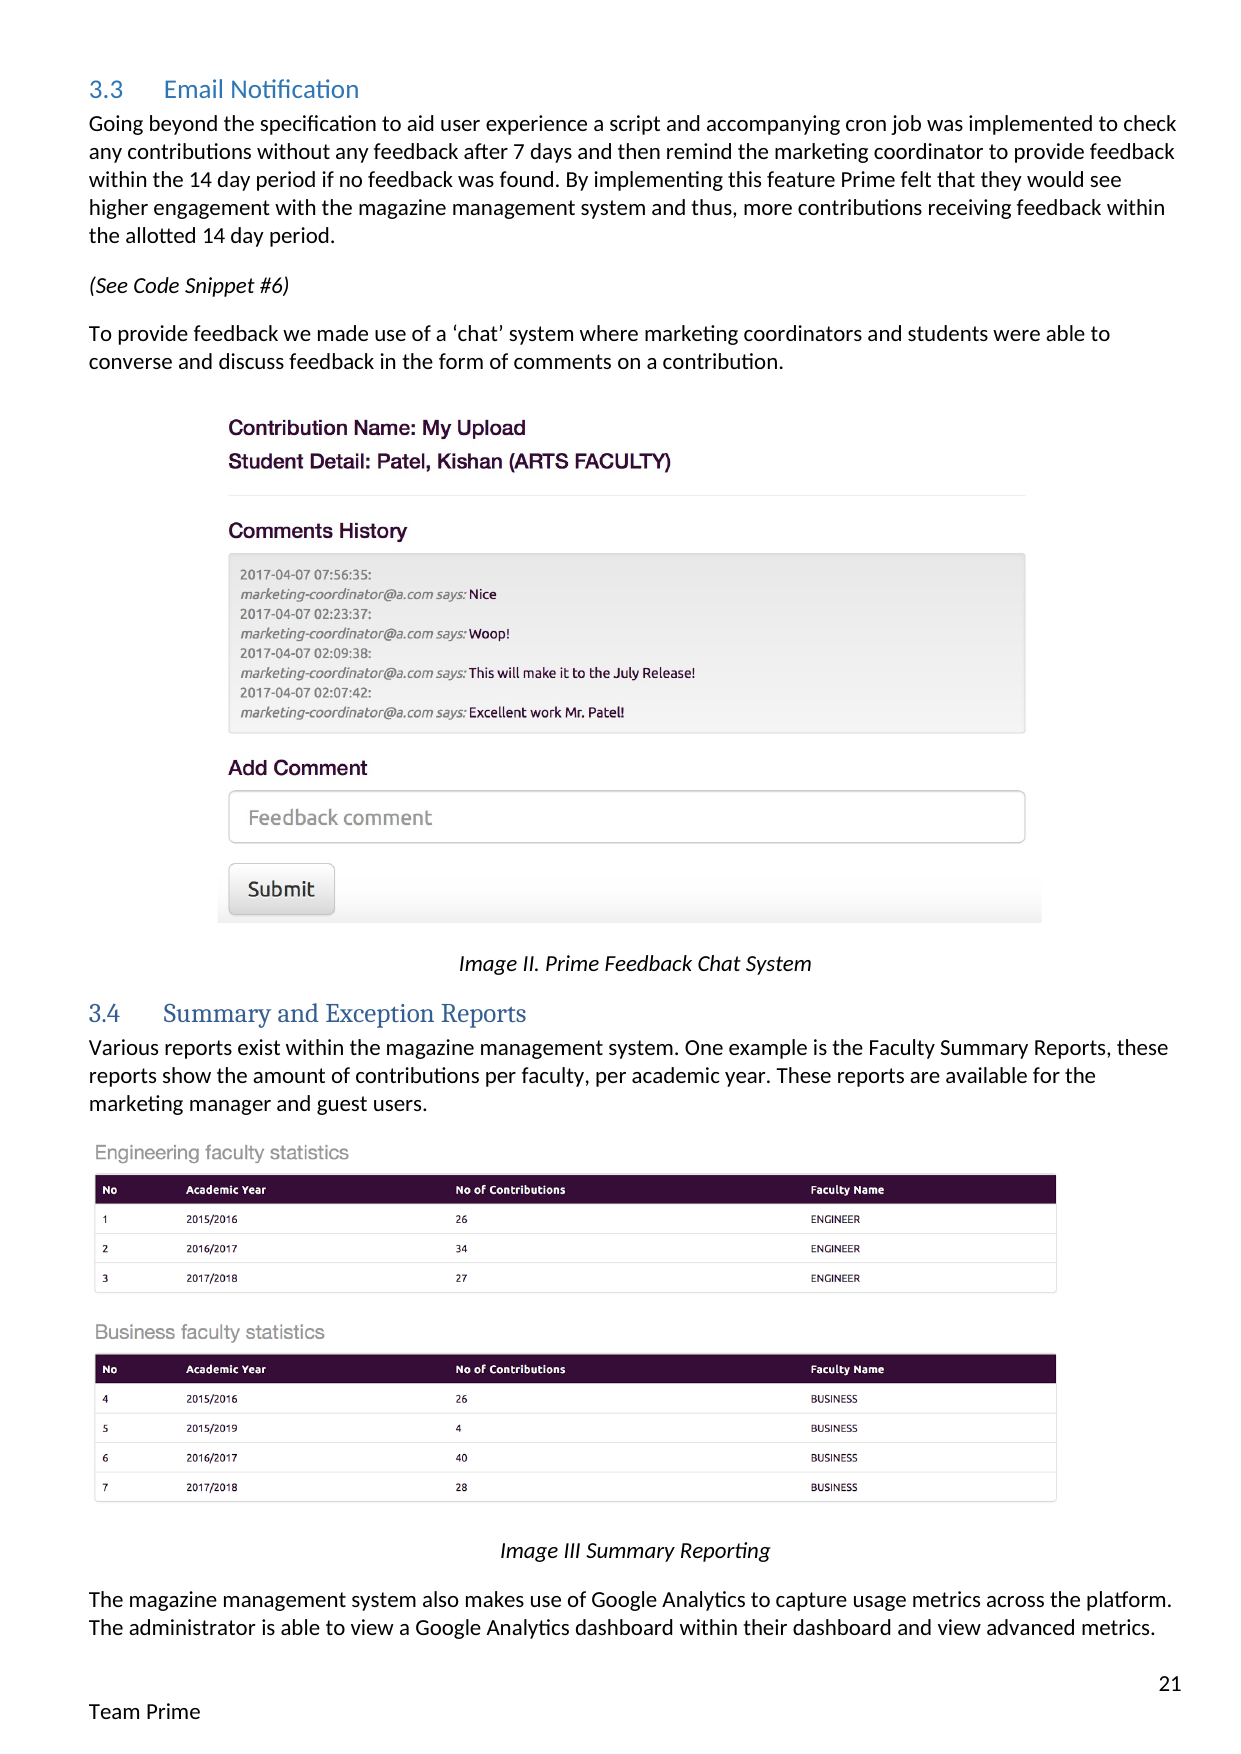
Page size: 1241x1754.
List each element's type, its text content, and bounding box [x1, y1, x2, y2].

picture [217, 419, 1042, 923]
picture [93, 1144, 1058, 1504]
subtitle Summary and Exception Reports [89, 998, 1221, 1029]
text Going beyond the specification to aid user experience a script and accompanying cron job was implemented to check any contributions without any feedback after 7 days and then remind the marketing coordinator to provide feedback within the 14 day period if no feedback was found. By implementing this feature Prime felt that they would see higher engagement with the magazine management system and thus, more contributions receiving feedback within the allotted 14 day period. [89, 109, 1180, 249]
text Various reports exist within the magazine management system. One example is the Faculty Summary Reports, these reports show the amount of contributions per faculty, per academic year. These reports are available for the marketing manager and guest users. [89, 1033, 1172, 1117]
text The magazine management system also makes use of Google Analytics to capture usage metrics across the platform. The administrator is able to view a Google Analytics dashboard within their dashboard and view advanced metrics. [89, 1585, 1177, 1641]
text Image II. Prime Feedback Chat System [407, 949, 863, 977]
text Image III Summary Reporting [407, 1536, 863, 1564]
text (See Code Snippet #6) [89, 271, 1221, 299]
list Email Notification [89, 72, 1221, 105]
text To provide feedback we made use of a ‘chat’ system where marketing coordinators and students were able to converse and discuss feedback in the form of comments on a contribution. [89, 319, 1114, 376]
